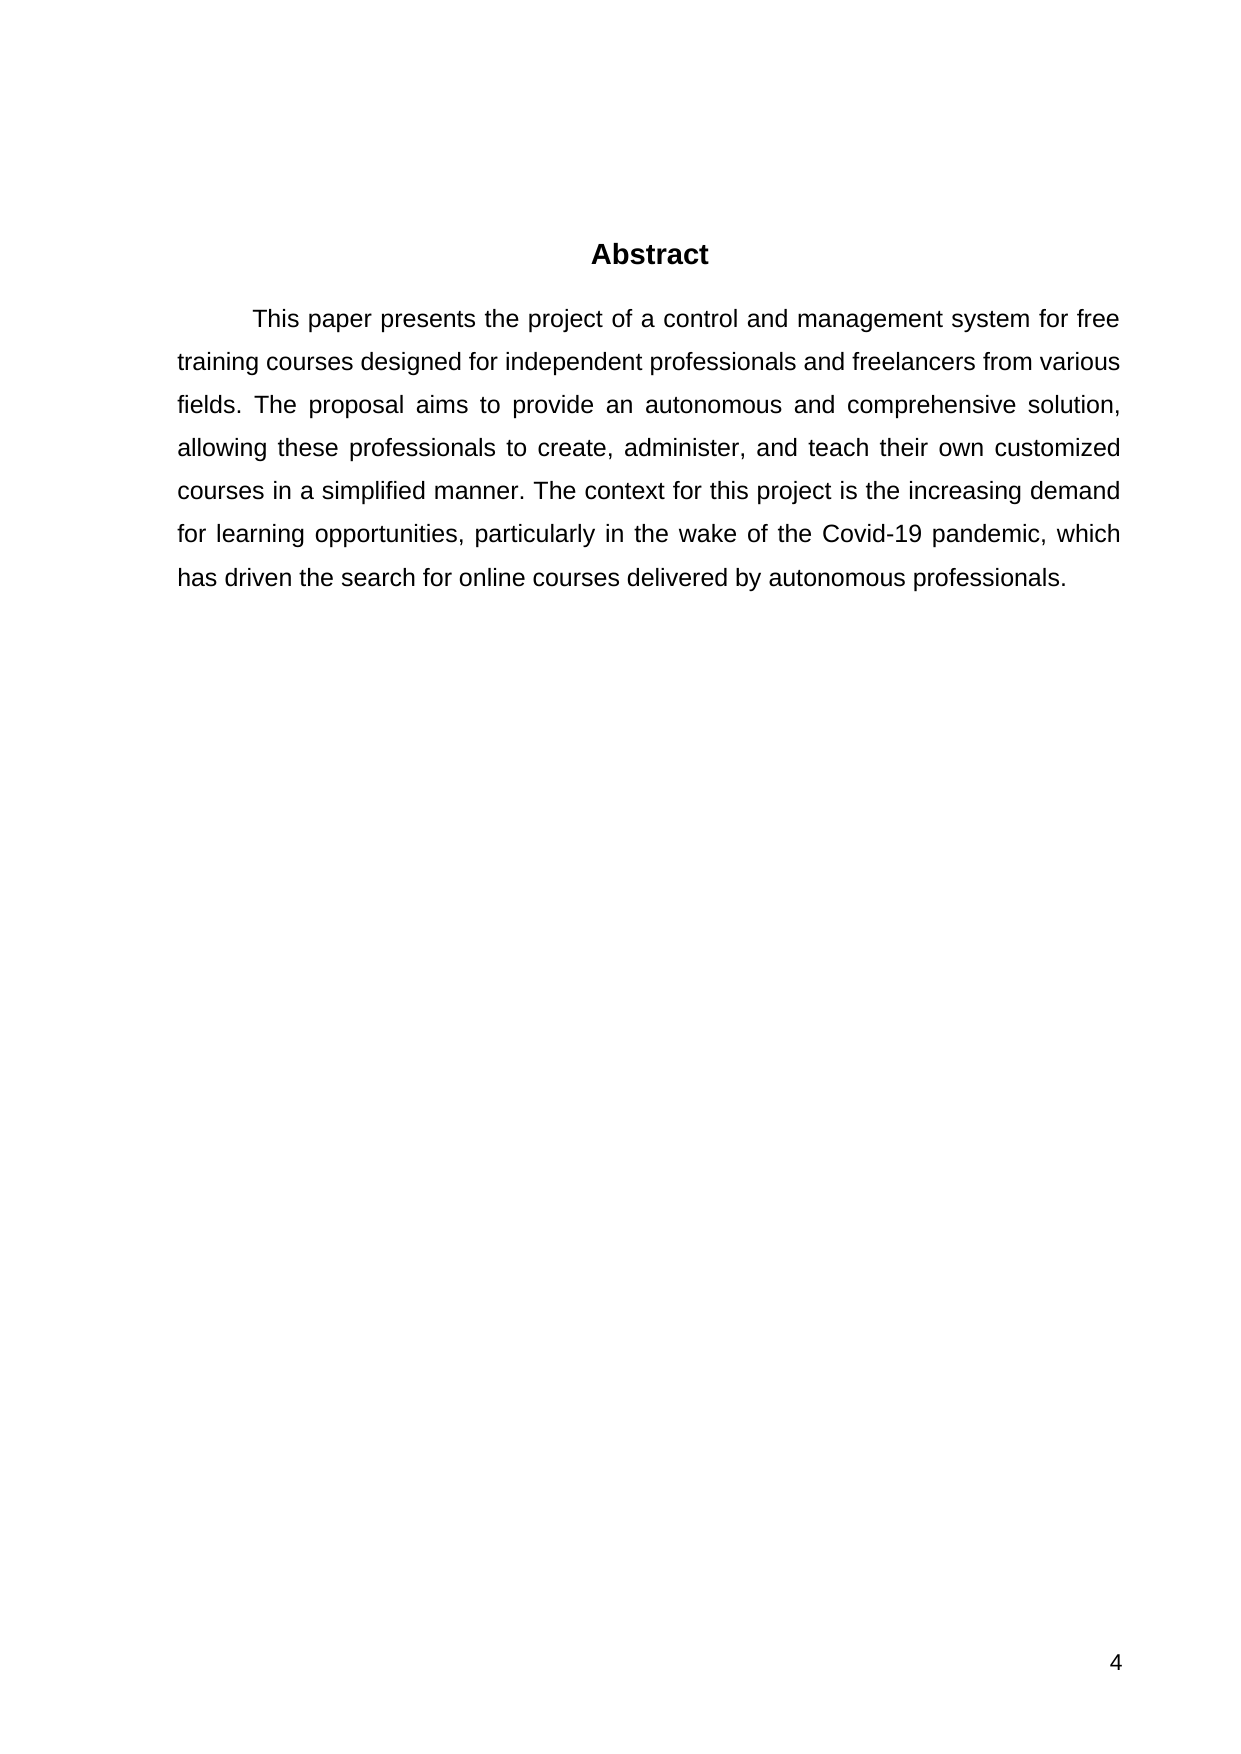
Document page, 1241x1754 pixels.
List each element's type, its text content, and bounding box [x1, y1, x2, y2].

text This paper presents the project of a control and management system for free training courses designed for independent professionals and freelancers from various fields. The proposal aims to provide an autonomous and comprehensive solution, allowing these professionals to create, administer, and teach their own customized courses in a simplified manner. The context for this project is the increasing demand for learning opportunities, particularly in the wake of the Covid-19 pandemic, which has driven the search for online courses delivered by autonomous professionals. [177, 304, 1122, 591]
text Abstract [177, 237, 1122, 270]
